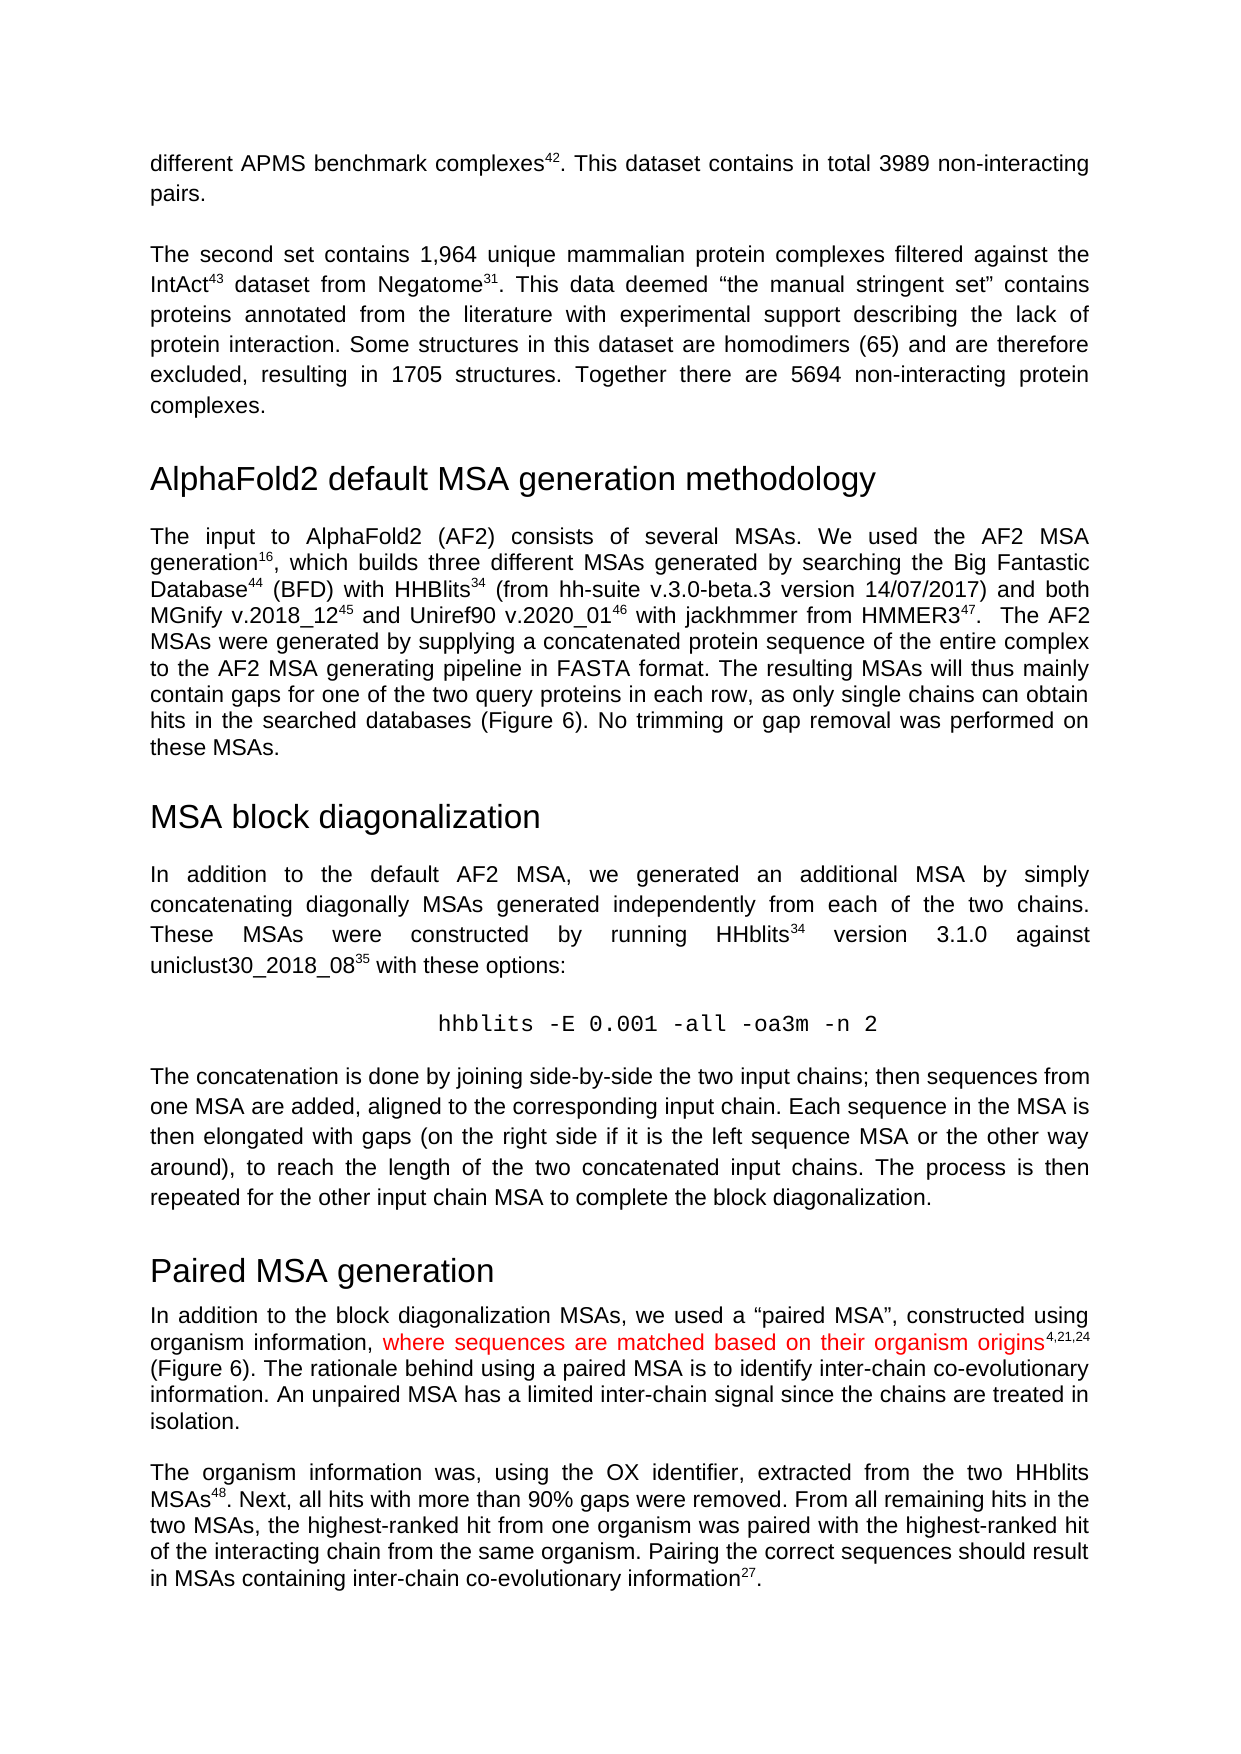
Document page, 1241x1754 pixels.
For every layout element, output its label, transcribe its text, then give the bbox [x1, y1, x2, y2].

text In addition to the block diagonalization MSAs, we used a “paired MSA”, constructed using organism information, where sequences are matched based on their organism origins4,21,24 (Figure 6). The rationale behind using a paired MSA is to identify inter-chain co-evolutionary information. An unpaired MSA has a limited inter-chain signal since the chains are treated in isolation. [150, 1302, 1090, 1434]
text hhblits -E 0.001 -all -oa3m -n 2 [150, 1012, 1090, 1038]
subtitle AlphaFold2 default MSA generation methodology [150, 459, 1090, 498]
subtitle Paired MSA generation [150, 1251, 1090, 1290]
text In addition to the default AF2 MSA, we generated an additional MSA by simply concatenating diagonally MSAs generated independently from each of the two chains. These MSAs were constructed by running HHblits34 version 3.1.0 against uniclust30_2018_0835 with these options: [150, 861, 1090, 978]
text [150, 150, 1090, 207]
text The second set contains 1,964 unique mammalian protein complexes filtered against the IntAct43 dataset from Negatome31. This data deemed “the manual stringent set” contains proteins annotated from the literature with experimental support describing the lack of protein interaction. Some structures in this dataset are homodimers (65) and are therefore excluded, resulting in 1705 structures. Together there are 5694 non-interacting protein complexes. [150, 241, 1090, 418]
text The input to AlphaFold2 (AF2) consists of several MSAs. We used the AF2 MSA generation16, which builds three different MSAs generated by searching the Big Fantastic Database44 (BFD) with HHBlits34 (from hh-suite v.3.0-beta.3 version 14/07/2017) and both MGnify v.2018_1245 and Uniref90 v.2020_0146 with jackhmmer from HMMER347. The AF2 MSAs were generated by supplying a concatenated protein sequence of the entire complex to the AF2 MSA generating pipeline in FASTA format. The resulting MSAs will thus mainly contain gaps for one of the two query proteins in each row, as only single chains can obtain hits in the searched databases (Figure 6). No trimming or gap removal was performed on these MSAs. [150, 523, 1090, 760]
text The concatenation is done by joining side-by-side the two input chains; then sequences from one MSA are added, aligned to the corresponding input chain. Each sequence in the MSA is then elongated with gaps (on the right side if it is the left sequence MSA or the other way around), to reach the length of the two concatenated input chains. The process is then repeated for the other input chain MSA to complete the block diagonalization. [150, 1063, 1090, 1210]
subtitle MSA block diagonalization [150, 797, 1090, 836]
text The organism information was, using the OX identifier, extracted from the two HHblits MSAs48. Next, all hits with more than 90% gaps were removed. From all remaining hits in the two MSAs, the highest-ranked hit from one organism was paired with the highest-ranked hit of the interacting chain from the same organism. Pairing the correct sequences should result in MSAs containing inter-chain co-evolutionary information27. [150, 1459, 1090, 1591]
